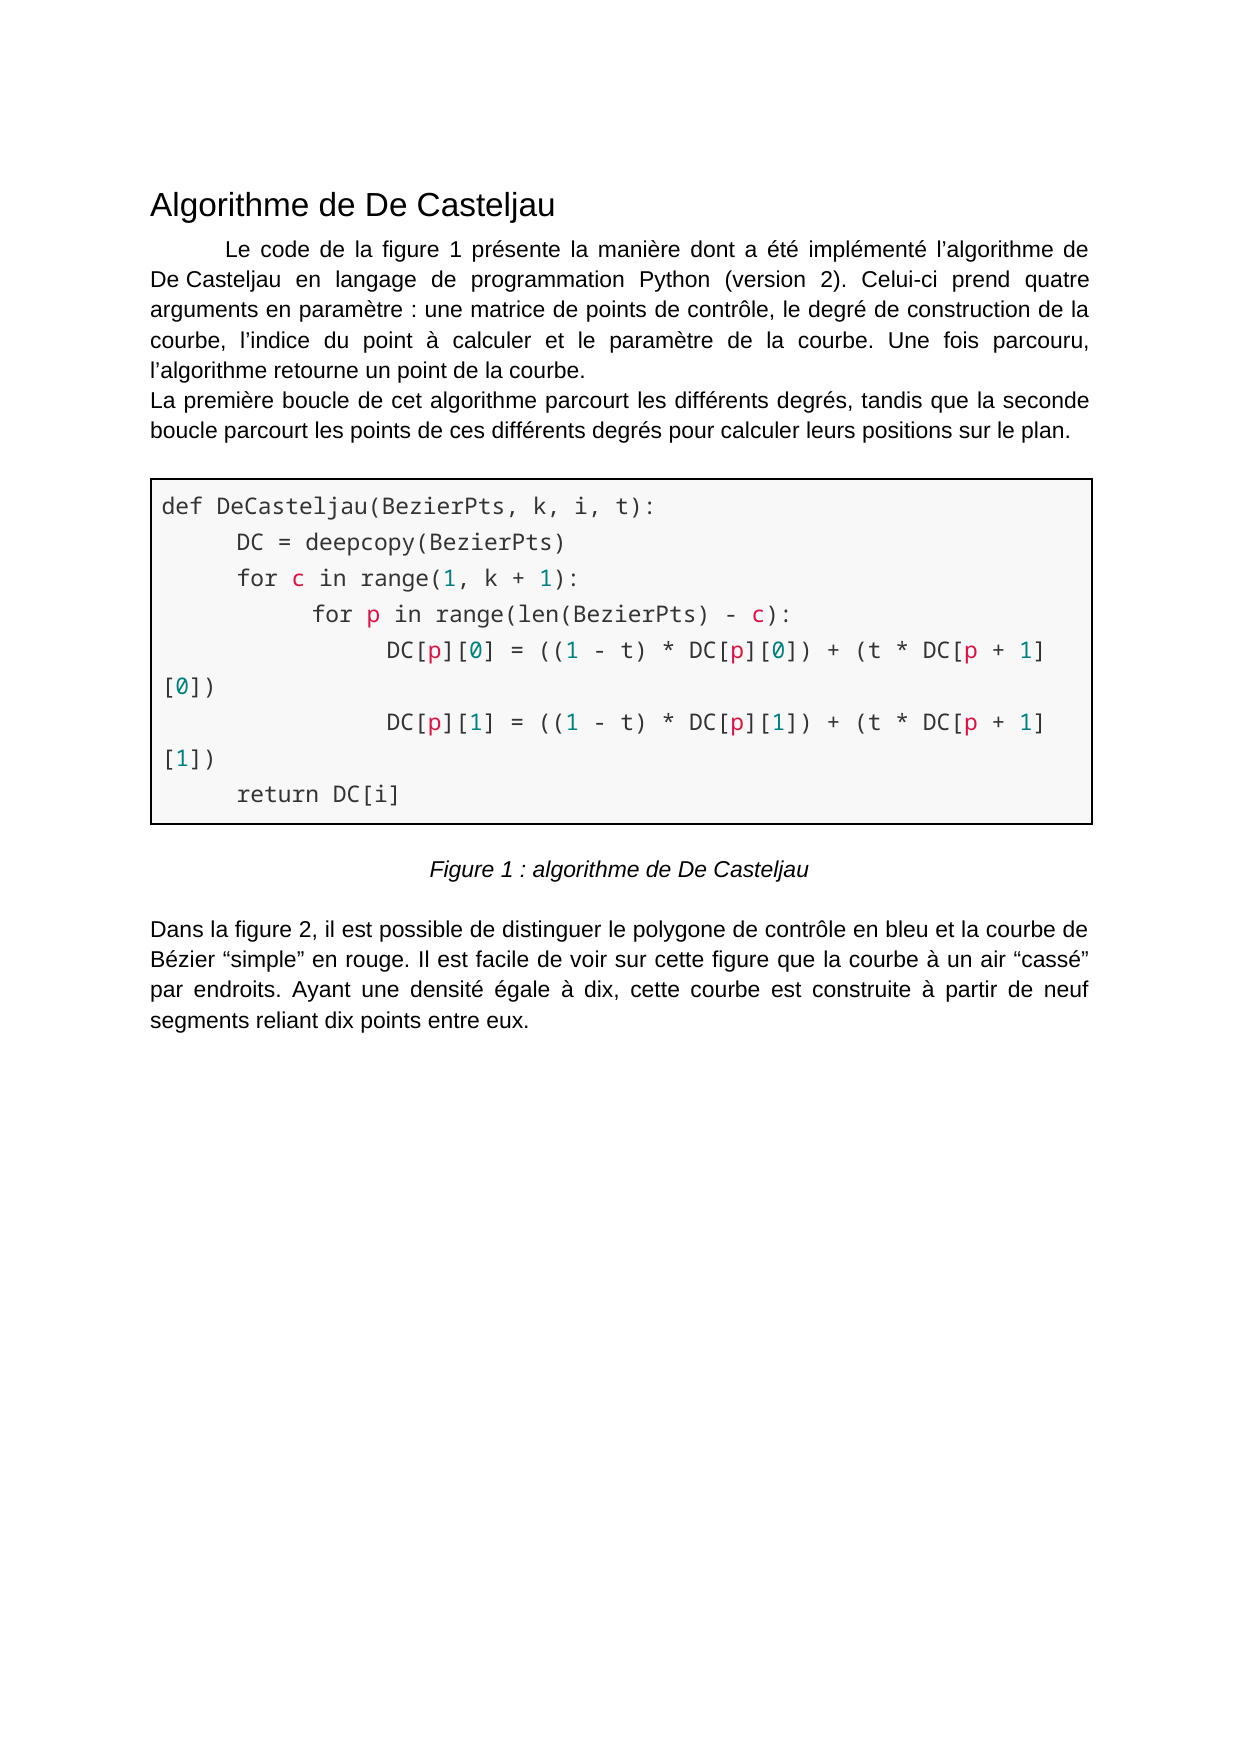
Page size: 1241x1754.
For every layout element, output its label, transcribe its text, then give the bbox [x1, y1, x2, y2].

subtitle Algorithme de De Casteljau [150, 185, 1090, 223]
text Figure 1 : algorithme de De Casteljau [150, 856, 1090, 882]
table_header def DeCasteljau(BezierPts, k, i, t): DC = deepcopy(BezierPts) for c in range(1, k + 1): for p in range(len(BezierPts) - c): DC[p][0] = ((1 - t) * DC[p][0]) + (t * DC[p + 1][0]) DC[p][1] = ((1 - t) * DC[p][1]) + (t * DC[p + 1][1]) return DC[i] [152, 480, 1091, 823]
text Le code de la figure 1 présente la manière dont a été implémenté l’algorithme de De Casteljau en langage de programmation Python (version 2). Celui-ci prend quatre arguments en paramètre : une matrice de points de contrôle, le degré de construction de la courbe, l’indice du point à calculer et le paramètre de la courbe. Une fois parcouru, l’algorithme retourne un point de la courbe. [150, 236, 1090, 383]
text La première boucle de cet algorithme parcourt les différents degrés, tandis que la seconde boucle parcourt les points de ces différents degrés pour calculer leurs positions sur le plan. [150, 387, 1090, 444]
text Dans la figure 2, il est possible de distinguer le polygone de contrôle en bleu et la courbe de Bézier “simple” en rouge. Il est facile de voir sur cette figure que la courbe à un air “cassé” par endroits. Ayant une densité égale à dix, cette courbe est construite à partir de neuf segments reliant dix points entre eux. [150, 916, 1090, 1033]
